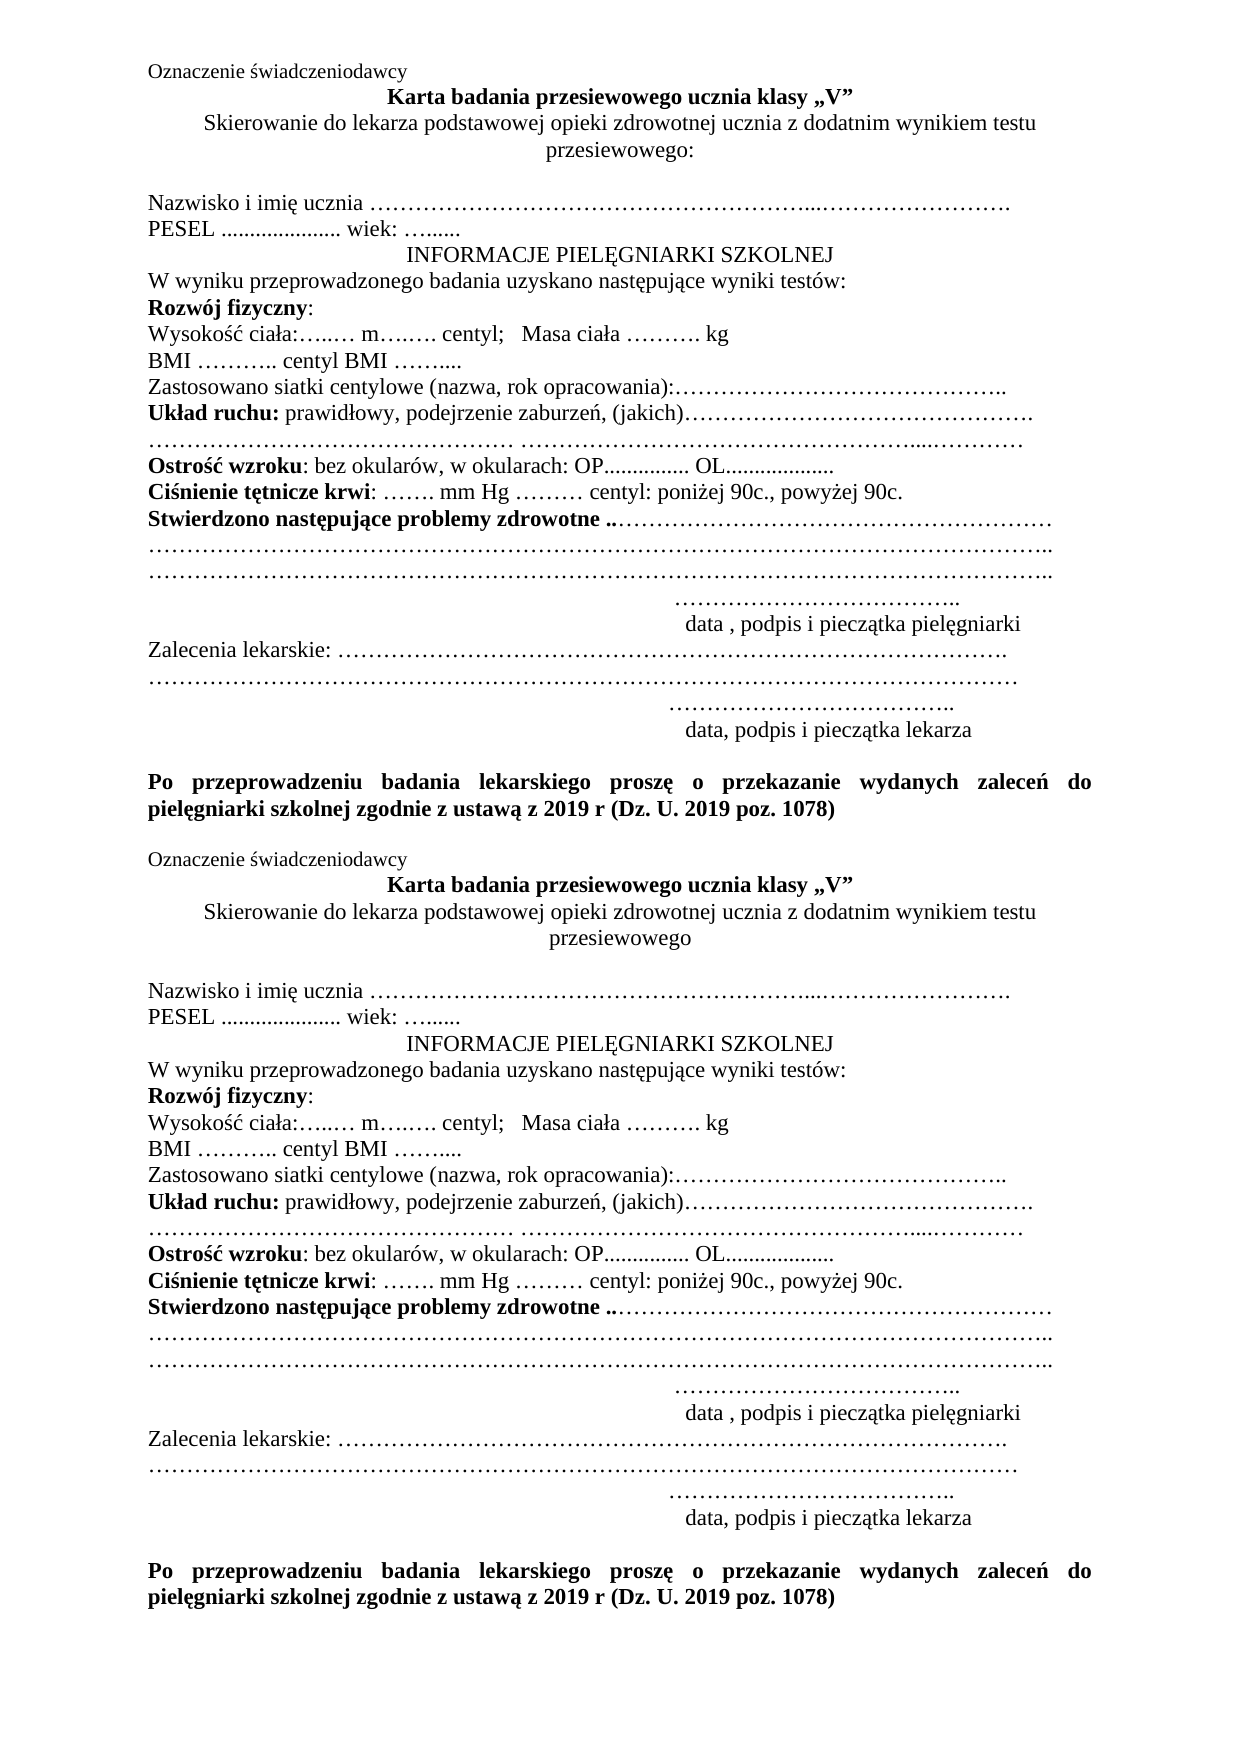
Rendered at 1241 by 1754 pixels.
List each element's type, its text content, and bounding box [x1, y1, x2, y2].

text Skierowanie do lekarza podstawowej opieki zdrowotnej ucznia z dodatnim wynikiem testu przesiewowego: [148, 109, 1093, 162]
text Oznaczenie świadczeniodawcy [148, 847, 1093, 871]
text …………………………………………………………………………………………………… [148, 1451, 1093, 1478]
text Zalecenia lekarskie: ……………………………………………………………………………. [148, 637, 1093, 663]
text Skierowanie do lekarza podstawowej opieki zdrowotnej ucznia z dodatnim wynikiem testu przesiewowego [148, 898, 1093, 951]
text Nazwisko i imię ucznia …………………………………………………...……………………. [148, 188, 1093, 215]
text W wyniku przeprowadzonego badania uzyskano następujące wyniki testów: [148, 1056, 1093, 1082]
text Ostrość wzroku: bez okularów, w okularach: OP............... OL................... [148, 1240, 1093, 1267]
text data , podpis i pieczątka pielęgniarki [148, 1398, 1093, 1425]
text PESEL ..................... wiek: …...... [148, 1003, 1093, 1029]
text ……………………………………………………………………………………………………….. [148, 1346, 1093, 1372]
text ……………………………………………………………………………………………………….. [148, 531, 1093, 557]
text Stwierdzono następujące problemy zdrowotne ..………………………………………………… [148, 1293, 1093, 1319]
text Po przeprowadzeniu badania lekarskiego proszę o przekazanie wydanych zaleceń do pielęgniarki szkolnej zgodnie z ustawą z 2019 r (Dz. U. 2019 poz. 1078) [148, 1557, 1093, 1609]
text Zastosowano siatki centylowe (nazwa, rok opracowania):…………………………………….. [148, 373, 1093, 399]
text Stwierdzono następujące problemy zdrowotne ..………………………………………………… [148, 505, 1093, 531]
text ……………………………….. [148, 689, 1093, 716]
text Układ ruchu: prawidłowy, podejrzenie zaburzeń, (jakich)………………………………………. ………………………………………… ……………………………………………....………… [148, 1188, 1093, 1240]
text W wyniku przeprowadzonego badania uzyskano następujące wyniki testów: [148, 268, 1093, 294]
text INFORMACJE PIELĘGNIARKI SZKOLNEJ [148, 241, 1093, 268]
text Układ ruchu: prawidłowy, podejrzenie zaburzeń, (jakich)………………………………………. ………………………………………… ……………………………………………....………… [148, 399, 1093, 452]
text ……………………………….. [148, 1372, 1093, 1398]
text ……………………………….. [148, 1478, 1093, 1504]
text data, podpis i pieczątka lekarza [148, 1504, 1093, 1530]
text Karta badania przesiewowego ucznia klasy „V” [148, 871, 1093, 898]
text Zastosowano siatki centylowe (nazwa, rok opracowania):…………………………………….. [148, 1161, 1093, 1188]
text Rozwój fizyczny: [148, 294, 1093, 320]
text Oznaczenie świadczeniodawcy [148, 59, 1093, 83]
text data, podpis i pieczątka lekarza [148, 716, 1093, 742]
text ……………………………………………………………………………………………………….. [148, 557, 1093, 584]
text Ciśnienie tętnicze krwi: ……. mm Hg ……… centyl: poniżej 90c., powyżej 90c. [148, 478, 1093, 505]
text ……………………………………………………………………………………………………….. [148, 1319, 1093, 1346]
text data , podpis i pieczątka pielęgniarki [148, 610, 1093, 637]
text Zalecenia lekarskie: ……………………………………………………………………………. [148, 1425, 1093, 1451]
text Wysokość ciała:…..… m….…. centyl; Masa ciała ………. kg [148, 1109, 1093, 1135]
text Rozwój fizyczny: [148, 1082, 1093, 1109]
text PESEL ..................... wiek: …...... [148, 215, 1093, 241]
text Karta badania przesiewowego ucznia klasy „V” [148, 83, 1093, 109]
text Ostrość wzroku: bez okularów, w okularach: OP............... OL................... [148, 452, 1093, 478]
text …………………………………………………………………………………………………… [148, 663, 1093, 689]
text BMI ……….. centyl BMI …….... [148, 1135, 1093, 1161]
text ……………………………….. [148, 584, 1093, 610]
text BMI ……….. centyl BMI …….... [148, 347, 1093, 373]
text INFORMACJE PIELĘGNIARKI SZKOLNEJ [148, 1029, 1093, 1056]
text Wysokość ciała:…..… m….…. centyl; Masa ciała ………. kg [148, 320, 1093, 347]
text Nazwisko i imię ucznia …………………………………………………...……………………. [148, 977, 1093, 1003]
text Po przeprowadzeniu badania lekarskiego proszę o przekazanie wydanych zaleceń do pielęgniarki szkolnej zgodnie z ustawą z 2019 r (Dz. U. 2019 poz. 1078) [148, 768, 1093, 821]
text Ciśnienie tętnicze krwi: ……. mm Hg ……… centyl: poniżej 90c., powyżej 90c. [148, 1267, 1093, 1293]
